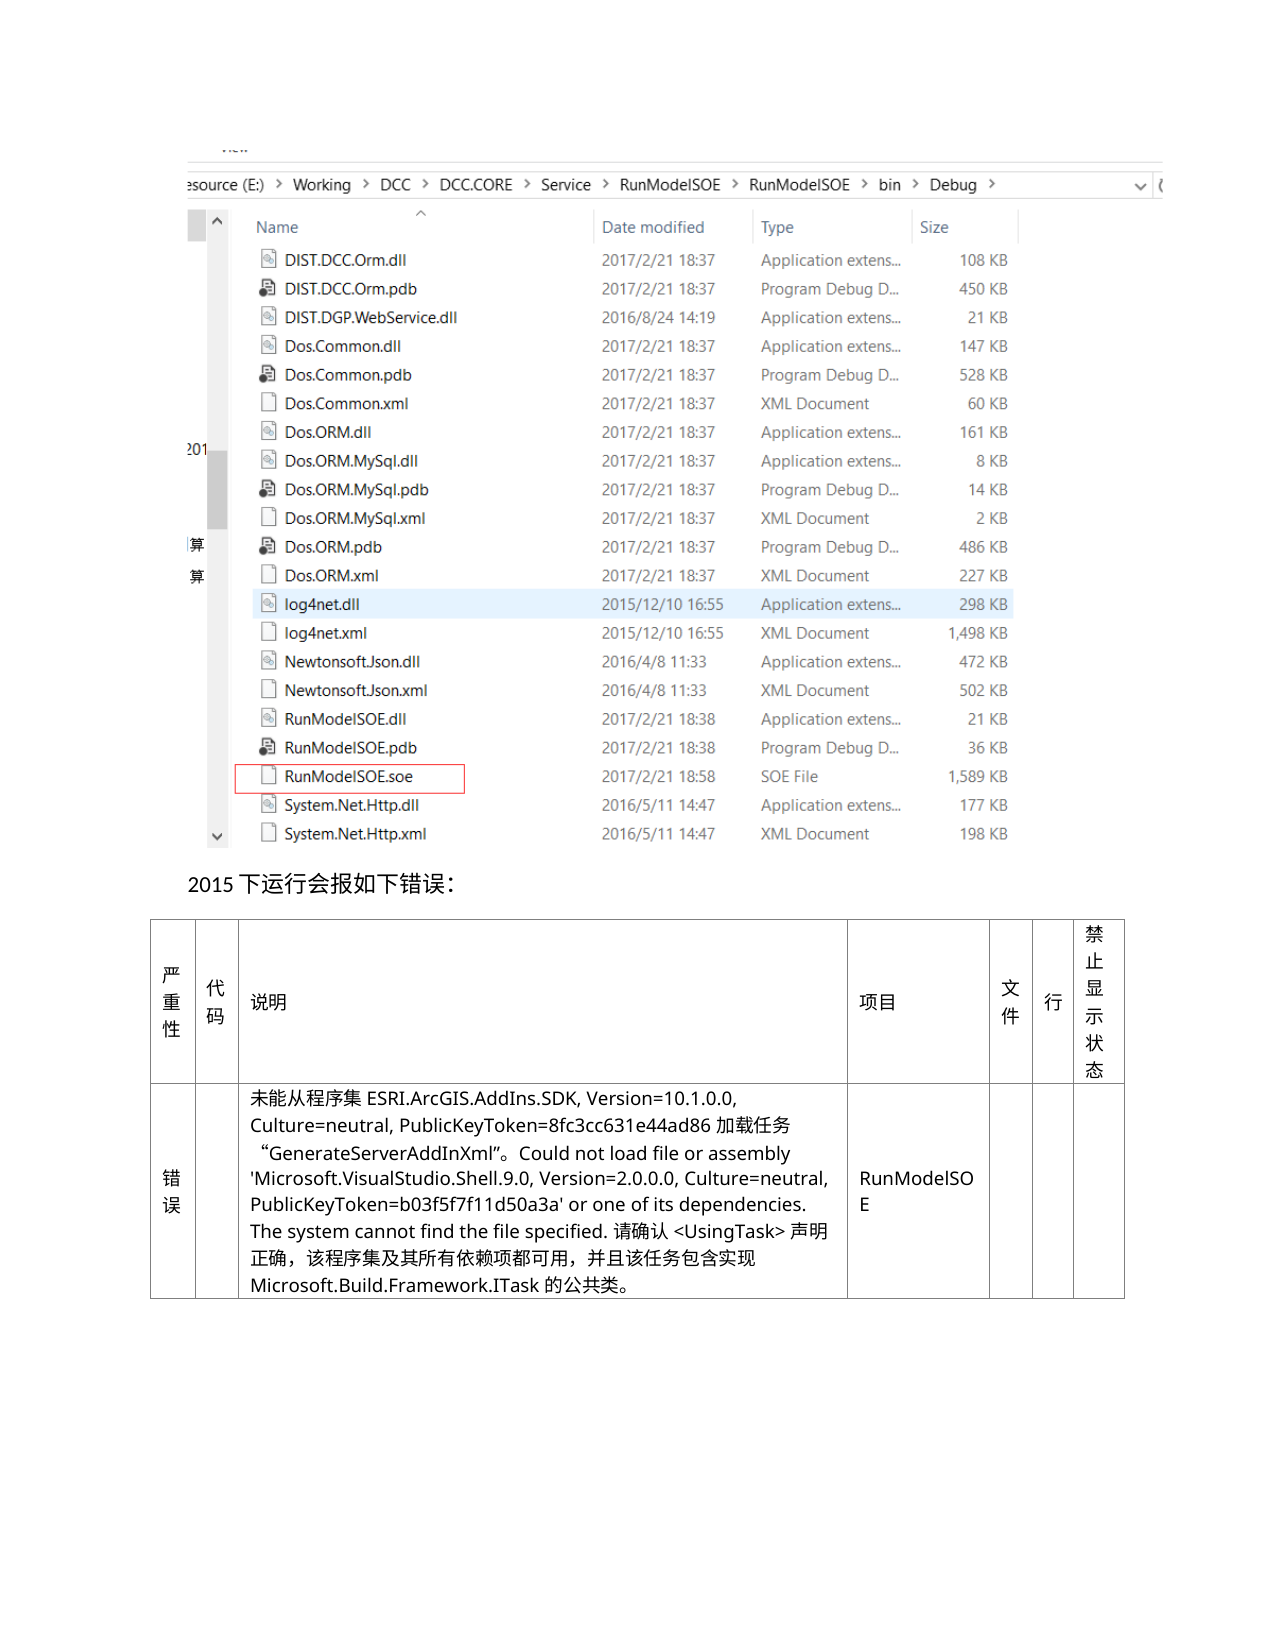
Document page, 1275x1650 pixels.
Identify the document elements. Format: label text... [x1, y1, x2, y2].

table_header 文件 [990, 920, 1032, 1083]
table_header 行 [1033, 920, 1073, 1083]
table_cell [990, 1084, 1032, 1298]
picture [187, 150, 1163, 848]
list 2015下运行会报如下错误： [187, 866, 1125, 899]
table_cell 错误 [151, 1084, 195, 1298]
table_cell [196, 1084, 238, 1298]
table_header 项目 [848, 920, 989, 1083]
table_cell [1033, 1084, 1073, 1298]
table_cell RunModelSOE [848, 1084, 989, 1298]
table_cell [1074, 1084, 1124, 1298]
table_header 禁止显示状态 [1074, 920, 1124, 1083]
table_header 严重性 [151, 920, 195, 1083]
table_header 说明 [239, 920, 847, 1083]
table_cell 未能从程序集 ESRI.ArcGIS.AddIns.SDK, Version=10.1.0.0, Culture=neutral, PublicKeyToken=8fc3cc631e44ad86 加载任务“GenerateServerAddInXml”。Could not load file or assembly 'Microsoft.VisualStudio.Shell.9.0, Version=2.0.0.0, Culture=neutral, PublicKeyToken=b03f5f7f11d50a3a' or one of its dependencies. The system cannot find the file specified. 请确认 <UsingTask> 声明正确，该程序集及其所有依赖项都可用，并且该任务包含实现 Microsoft.Build.Framework.ITask 的公共类。 [239, 1084, 847, 1298]
table_header 代码 [196, 920, 238, 1083]
